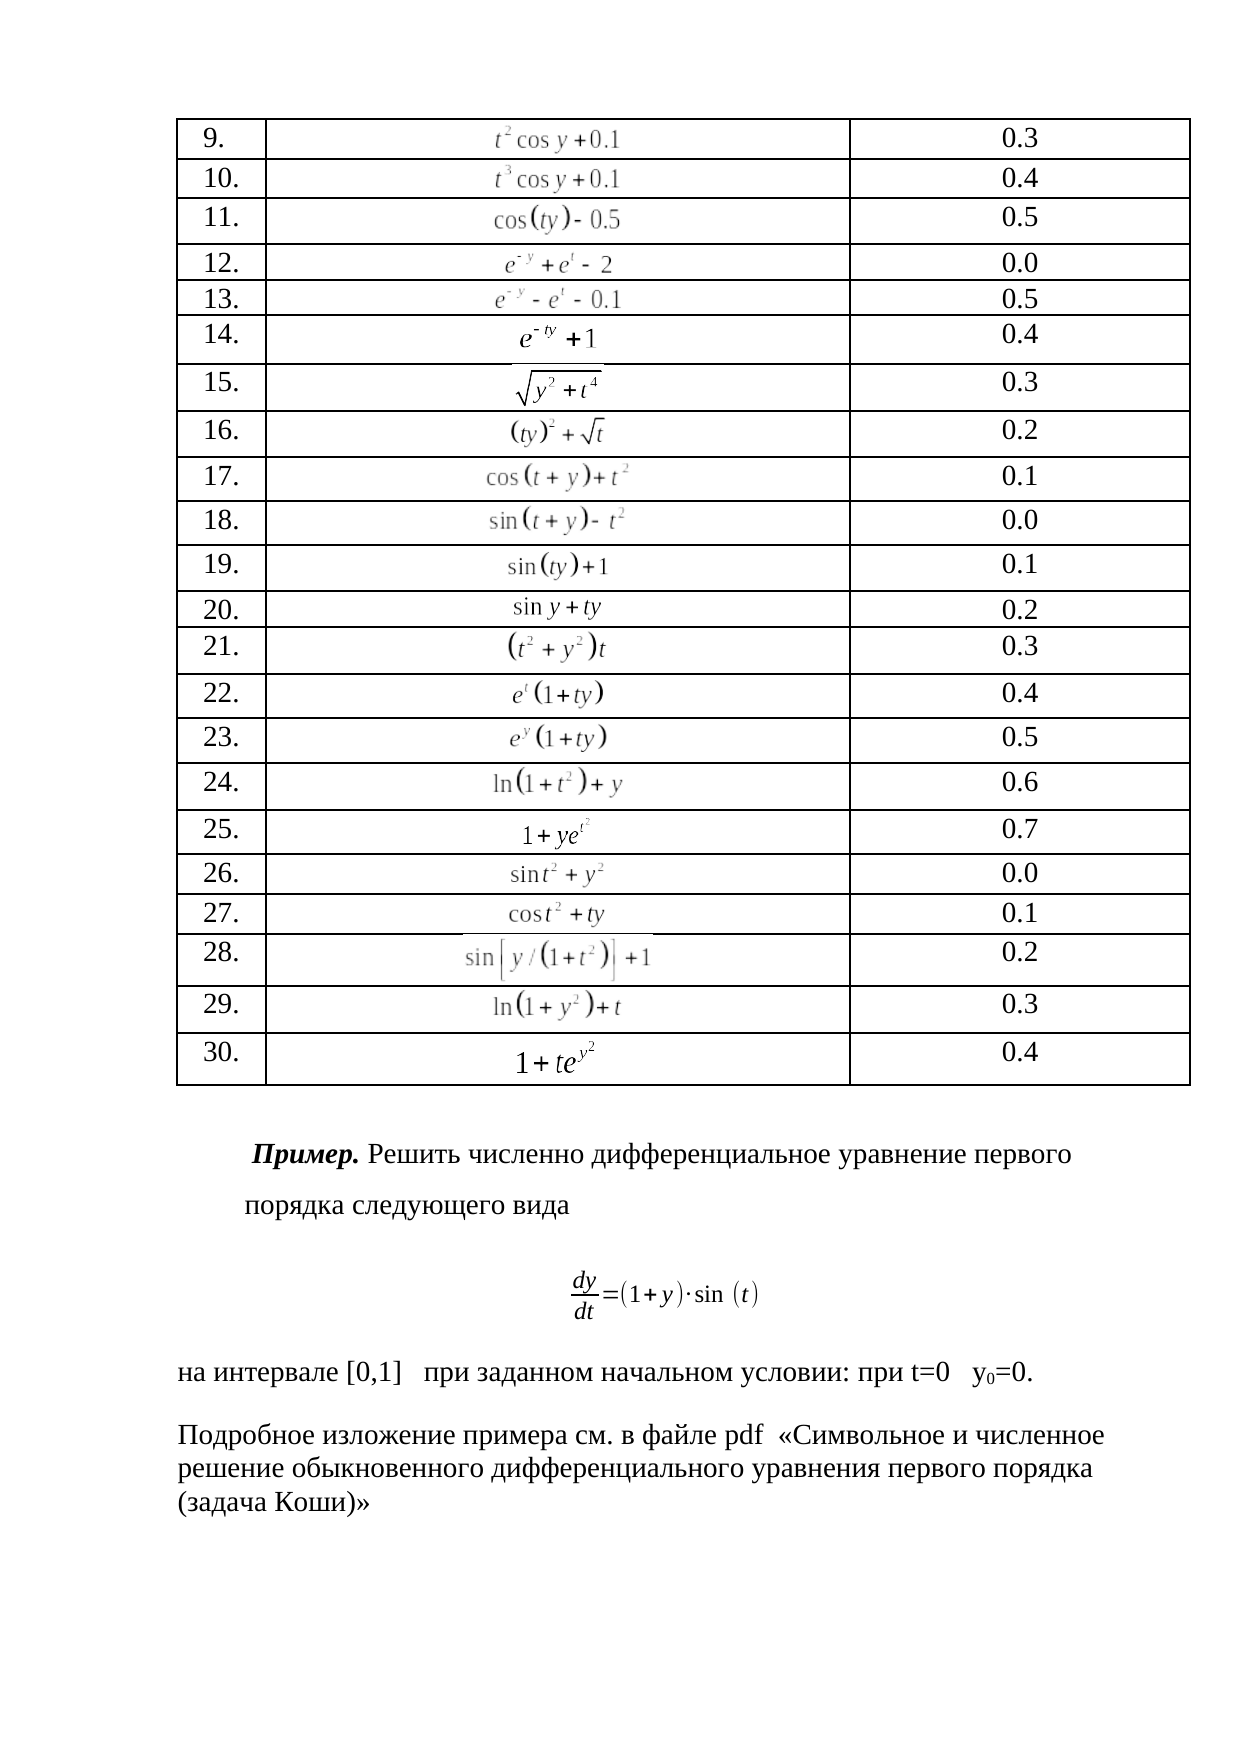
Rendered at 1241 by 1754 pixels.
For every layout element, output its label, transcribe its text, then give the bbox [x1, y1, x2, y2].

table_cell 0.1 [851, 546, 1189, 590]
table_cell [178, 719, 265, 762]
table_cell [178, 895, 265, 932]
text Пример. Решить численно дифференциальное уравнение первого порядка следующего вида [244, 1136, 1152, 1220]
table_cell [623, 160, 849, 197]
table_cell 0.4 [851, 675, 1189, 717]
table_cell [626, 987, 849, 1032]
table_cell 0.1 [851, 458, 1189, 500]
table_cell [178, 987, 265, 1032]
table_cell 0.4 [851, 316, 1189, 362]
table_cell [624, 199, 849, 243]
table_cell [267, 199, 492, 243]
table_cell [606, 675, 849, 717]
table_cell [178, 764, 265, 809]
table_cell [178, 1034, 265, 1084]
table_cell [267, 365, 512, 410]
table_cell 0.4 [851, 160, 1189, 197]
table_cell [267, 811, 520, 853]
table_cell [178, 592, 265, 626]
table_cell [626, 764, 849, 809]
table_cell [178, 675, 265, 717]
table_cell 0.0 [851, 502, 1189, 544]
table_cell 0.3 [851, 120, 1189, 158]
table_cell [178, 502, 265, 544]
table_cell [178, 281, 265, 314]
table_cell [267, 502, 487, 544]
table_cell [267, 895, 506, 932]
table_cell [178, 160, 265, 197]
table_cell 0.5 [851, 199, 1189, 243]
table_cell [178, 199, 265, 243]
text на интервале [0,1] при заданном начальном условии: при t=0 y0=0. [177, 1354, 1152, 1388]
table_cell [267, 412, 507, 456]
table_cell 0.5 [851, 281, 1189, 314]
table_cell [267, 675, 509, 717]
table_cell [178, 855, 265, 893]
table_cell [610, 895, 849, 932]
table_cell [623, 120, 849, 158]
table_cell [267, 628, 505, 673]
table_cell [609, 412, 849, 456]
text Подробное изложение примера см. в файле pdf «Символьное и численное решение обыкновенного дифференциального уравнения первого порядка (задача Коши)» [177, 1417, 1152, 1518]
table_cell [609, 719, 849, 762]
table_cell 0.7 [851, 811, 1189, 853]
table_cell 0.1 [851, 895, 1189, 932]
table_cell 0.2 [851, 412, 1189, 456]
table_cell [267, 458, 484, 500]
table_cell [178, 412, 265, 456]
table_cell [178, 546, 265, 590]
table_cell [611, 628, 849, 673]
table_cell 0.2 [851, 592, 1189, 626]
table_cell [267, 764, 490, 809]
table_cell [267, 719, 506, 762]
table_cell [178, 811, 265, 853]
table_cell [178, 935, 265, 984]
table_cell 0.4 [851, 1034, 1189, 1084]
table_cell [267, 855, 507, 893]
table_cell 0.2 [851, 935, 1189, 984]
table_cell 0.0 [851, 855, 1189, 893]
table_cell [267, 592, 849, 626]
table_cell [178, 365, 265, 410]
table_cell 0.3 [851, 365, 1189, 410]
table_cell [267, 546, 504, 590]
table_cell [609, 855, 849, 893]
table_cell [178, 458, 265, 500]
table_cell [629, 502, 849, 544]
table_cell 0.3 [851, 987, 1189, 1032]
table_cell [267, 935, 463, 984]
table_cell [595, 811, 849, 853]
table_cell [653, 935, 849, 984]
table_cell [632, 458, 849, 500]
table_cell [178, 245, 265, 279]
table_cell [267, 281, 492, 314]
table_cell 0.5 [851, 719, 1189, 762]
table_cell [178, 628, 265, 673]
table_cell [612, 546, 849, 590]
table_cell [604, 365, 849, 410]
table_cell 0.0 [851, 245, 1189, 279]
table_cell [623, 281, 849, 314]
table_cell [267, 316, 849, 362]
table_cell 0.3 [851, 628, 1189, 673]
table_cell [267, 1034, 849, 1084]
table_cell [267, 245, 849, 279]
table_cell [267, 120, 492, 158]
table_cell [178, 316, 265, 362]
table_cell 0.6 [851, 764, 1189, 809]
table_cell [267, 160, 492, 197]
table_cell [178, 120, 265, 158]
table_cell [267, 987, 490, 1032]
